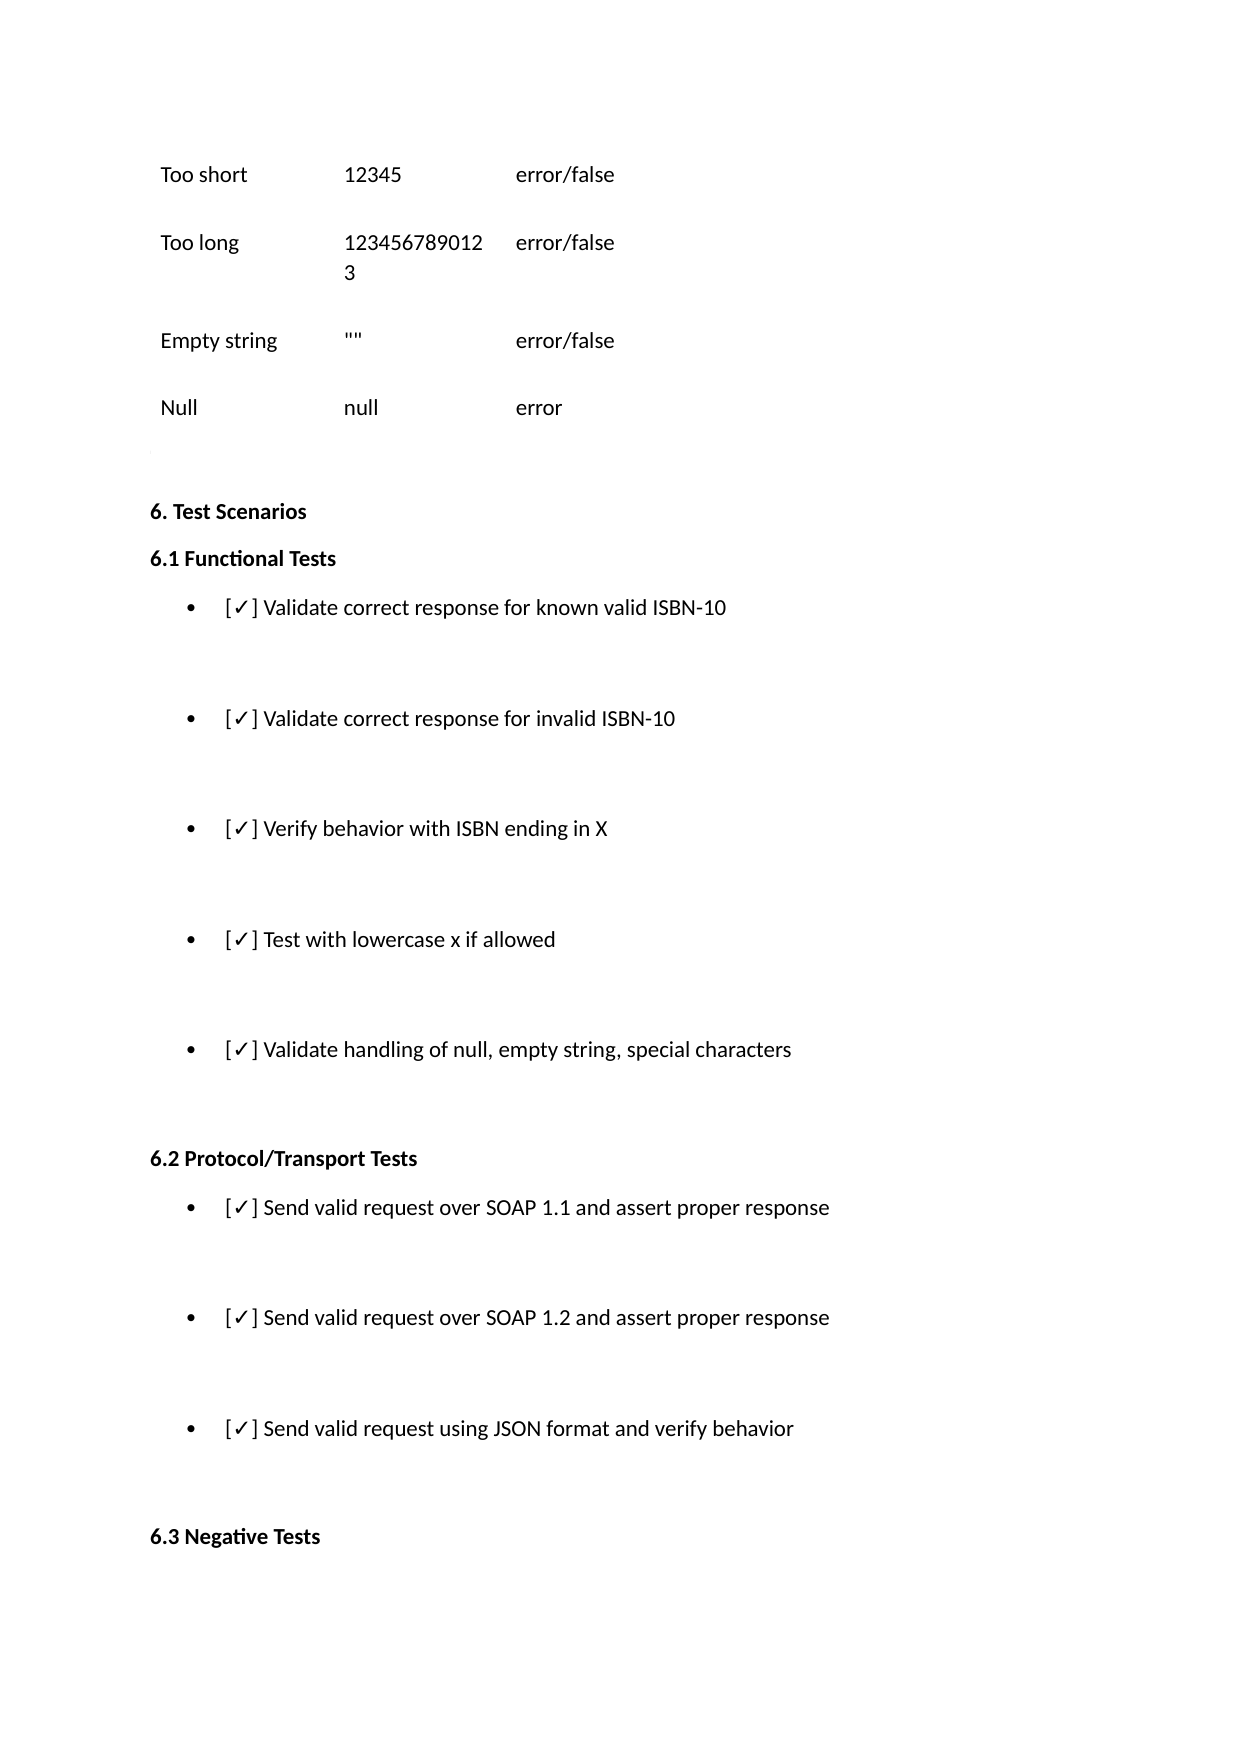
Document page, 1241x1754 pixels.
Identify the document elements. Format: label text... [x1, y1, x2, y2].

list [✓] Test with lowercase x if allowed [187, 923, 1090, 1014]
list [✓] Send valid request using JSON format and verify behavior [187, 1412, 1090, 1503]
table_cell Too short [150, 150, 333, 218]
table_cell Null [150, 383, 333, 451]
table_cell Too long [150, 218, 333, 315]
list [✓] Validate correct response for invalid ISBN-10 [187, 702, 1090, 793]
list [✓] Validate correct response for known valid ISBN-10 [187, 591, 1090, 683]
table_cell error [505, 383, 677, 451]
list [✓] Send valid request over SOAP 1.2 and assert proper response [187, 1301, 1090, 1393]
table_cell "" [333, 315, 505, 383]
text 6.2 Protocol/Transport Tests [150, 1144, 1090, 1172]
table_cell 1234567890123 [333, 218, 505, 315]
table_cell error/false [505, 150, 677, 218]
table_cell error/false [505, 315, 677, 383]
list [✓] Send valid request over SOAP 1.1 and assert proper response [187, 1191, 1090, 1282]
table_cell error/false [505, 218, 677, 315]
table_cell Empty string [150, 315, 333, 383]
list [✓] Verify behavior with ISBN ending in X [187, 812, 1090, 904]
table_cell 12345 [333, 150, 505, 218]
text 6. Test Scenarios [150, 497, 1090, 526]
text 6.1 Functional Tests [150, 544, 1090, 572]
table_cell null [333, 383, 505, 451]
text 6.3 Negative Tests [150, 1522, 1090, 1550]
list [✓] Validate handling of null, empty string, special characters [187, 1033, 1090, 1125]
